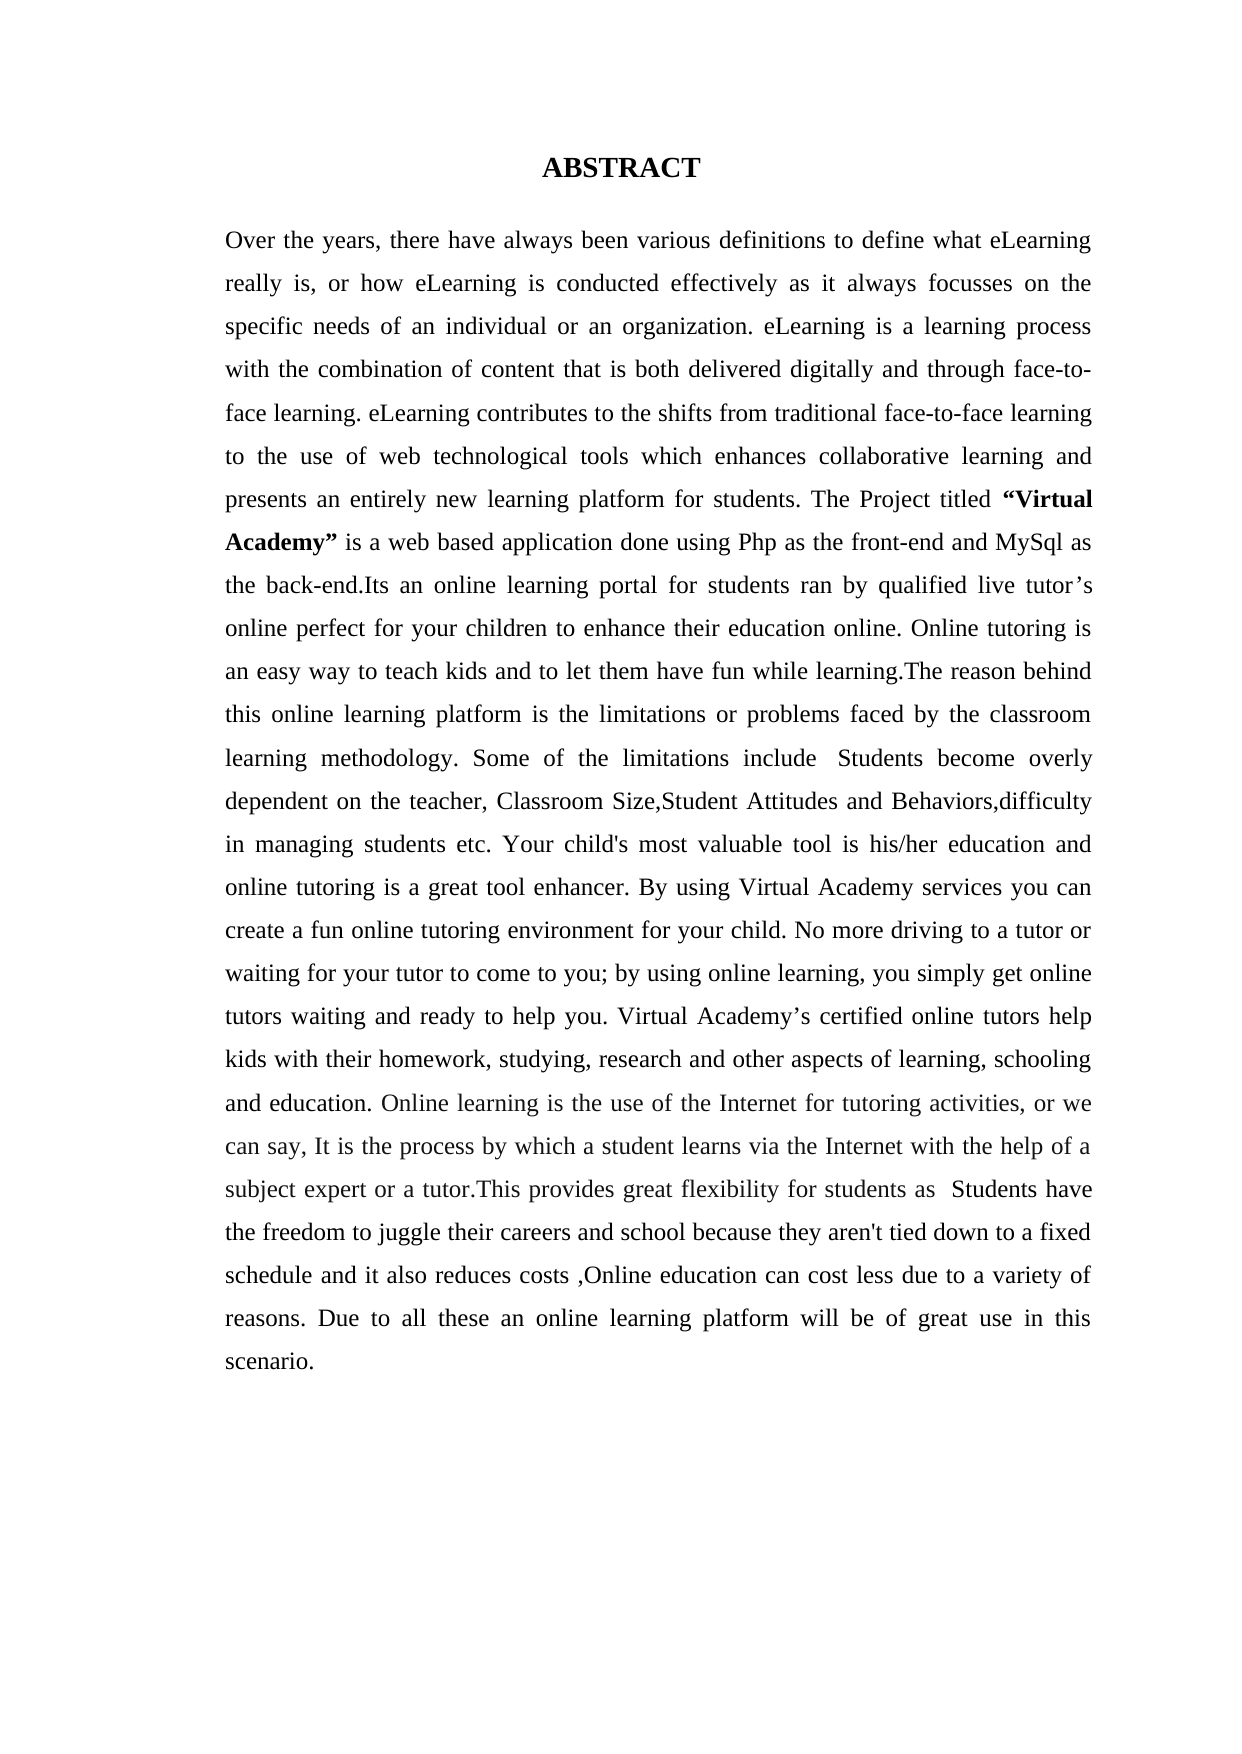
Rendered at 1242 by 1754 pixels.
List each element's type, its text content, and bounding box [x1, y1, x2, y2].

text Over the years, there have always been various definitions to define what eLearning really is, or how eLearning is conducted effectively as it always focusses on the specific needs of an individual or an organization. eLearning is a learning process with the combination of content that is both delivered digitally and through face-to-face learning. eLearning contributes to the shifts from traditional face-to-face learning to the use of web technological tools which enhances collaborative learning and presents an entirely new learning platform for students. The Project titled “Virtual Academy” is a web based application done using Php as the front-end and MySql as the back-end.Its an online learning portal for students ran by qualified live tutor’s online perfect for your children to enhance their education online. Online tutoring is an easy way to teach kids and to let them have fun while learning.The reason behind this online learning platform is the limitations or problems faced by the classroom learning methodology. Some of the limitations include Students become overly dependent on the teacher, Classroom Size,Student Attitudes and Behaviors,difficulty in managing students etc. Your child's most valuable tool is his/her education and online tutoring is a great tool enhancer. By using Virtual Academy services you can create a fun online tutoring environment for your child. No more driving to a tutor or waiting for your tutor to come to you; by using online learning, you simply get online tutors waiting and ready to help you. Virtual Academy’s certified online tutors help kids with their homework, studying, research and other aspects of learning, schooling and education. Online learning is the use of the Internet for tutoring activities, or we can say, It is the process by which a student learns via the Internet with the help of a subject expert or a tutor.This provides great flexibility for students as Students have the freedom to juggle their careers and school because they aren't tied down to a fixed schedule and it also reduces costs ,Online education can cost less due to a variety of reasons. Due to all these an online learning platform will be of great use in this scenario. [225, 225, 1093, 1375]
text ABSTRACT [150, 150, 1093, 183]
